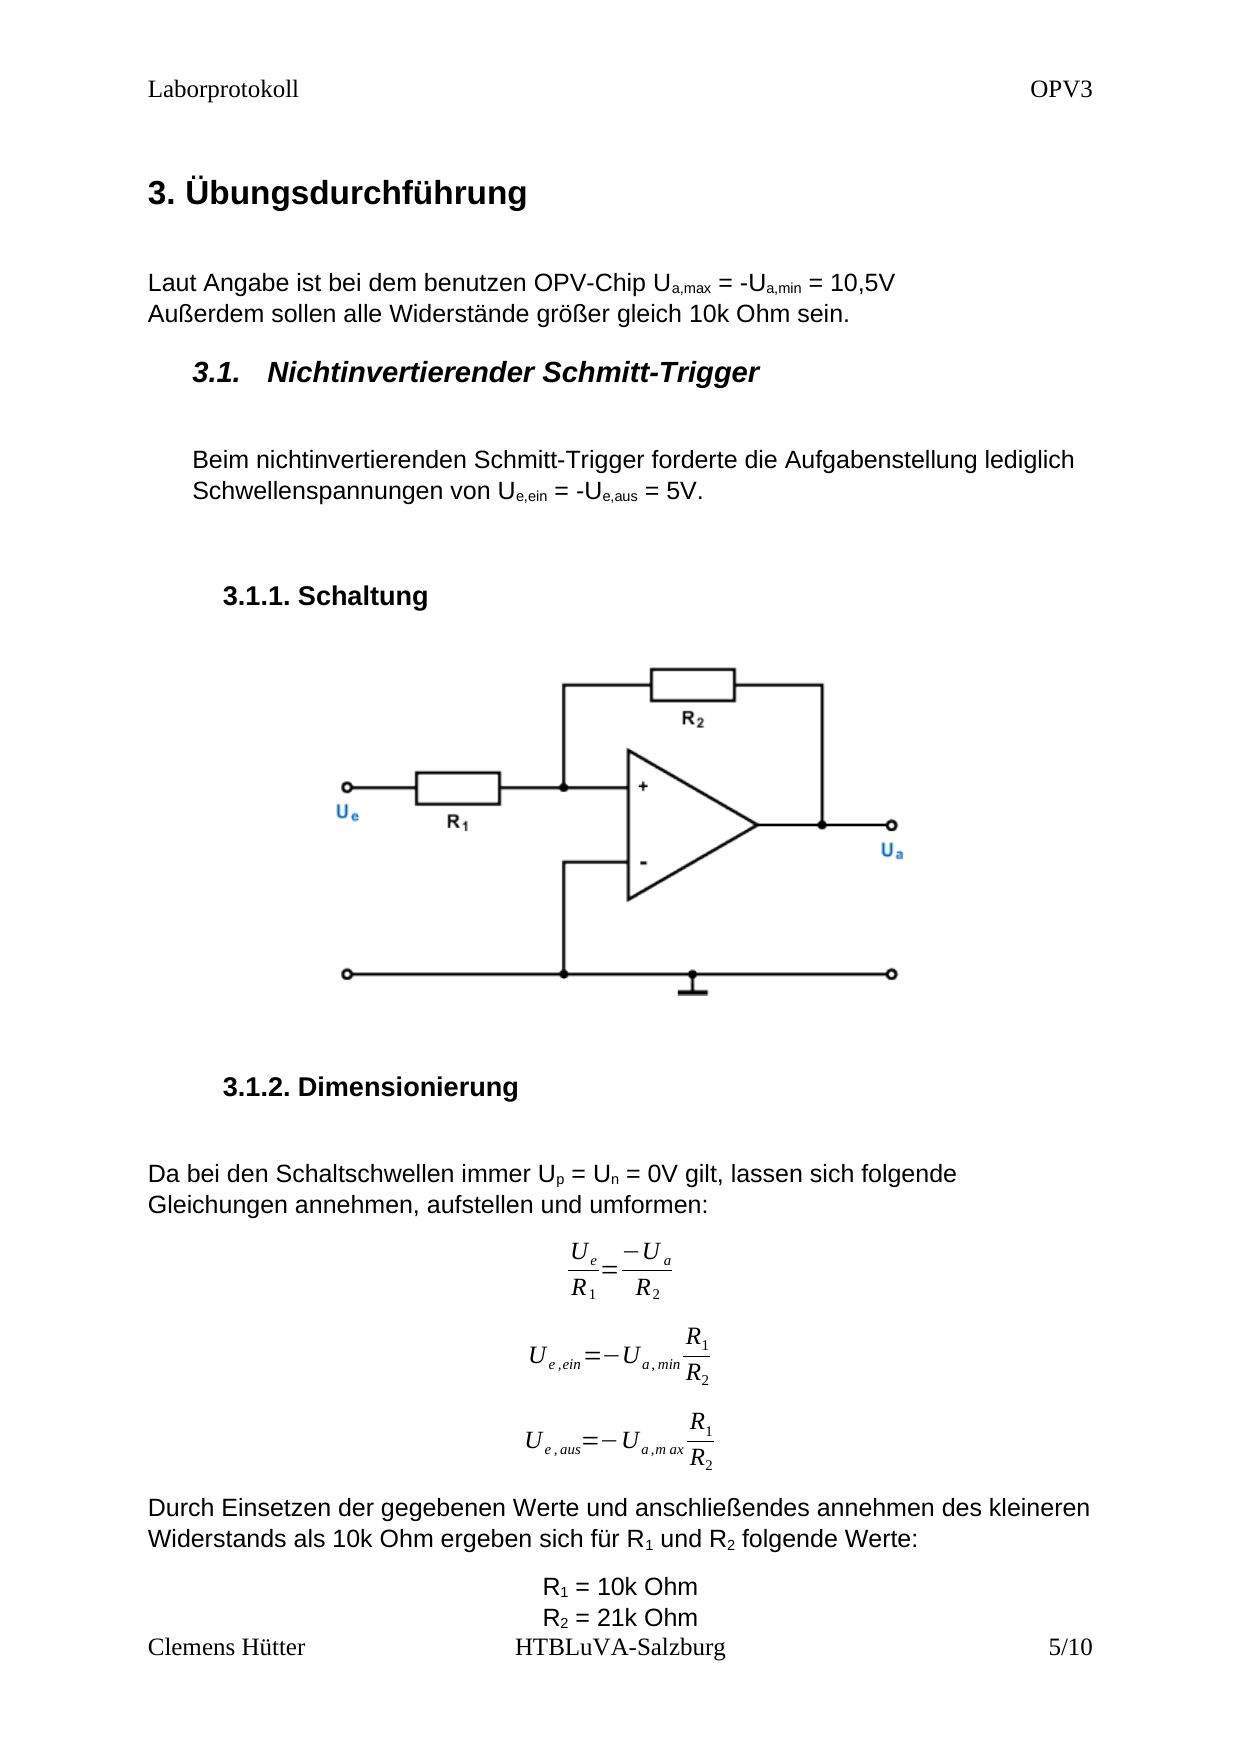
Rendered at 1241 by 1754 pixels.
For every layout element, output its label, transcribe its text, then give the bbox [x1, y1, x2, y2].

text Laut Angabe ist bei dem benutzen OPV-Chip Ua,max = -Ua,min = 10,5V Außerdem sollen alle Widerstände größer gleich 10k Ohm sein. [148, 268, 1092, 328]
text Durch Einsetzen der gegebenen Werte und anschließendes annehmen des kleineren Widerstands als 10k Ohm ergeben sich für R1 und R2 folgende Werte: [148, 1493, 1092, 1553]
picture [335, 667, 905, 996]
text Beim nichtinvertierenden Schmitt-Trigger forderte die Aufgabenstellung lediglich Schwellenspannungen von Ue,ein = -Ue,aus = 5V. [192, 445, 1092, 505]
subtitle Dimensionierung [223, 1071, 1092, 1102]
subtitle Nichtinvertierender Schmitt-Trigger [192, 355, 1092, 389]
subtitle Übungsdurchführung [148, 173, 1092, 211]
text Da bei den Schaltschwellen immer Up = Un = 0V gilt, lassen sich folgende Gleichungen annehmen, aufstellen und umformen: [148, 1159, 1092, 1218]
text R1 = 10k Ohm R2 = 21k Ohm [148, 1572, 1092, 1632]
subtitle Schaltung [223, 580, 1092, 611]
